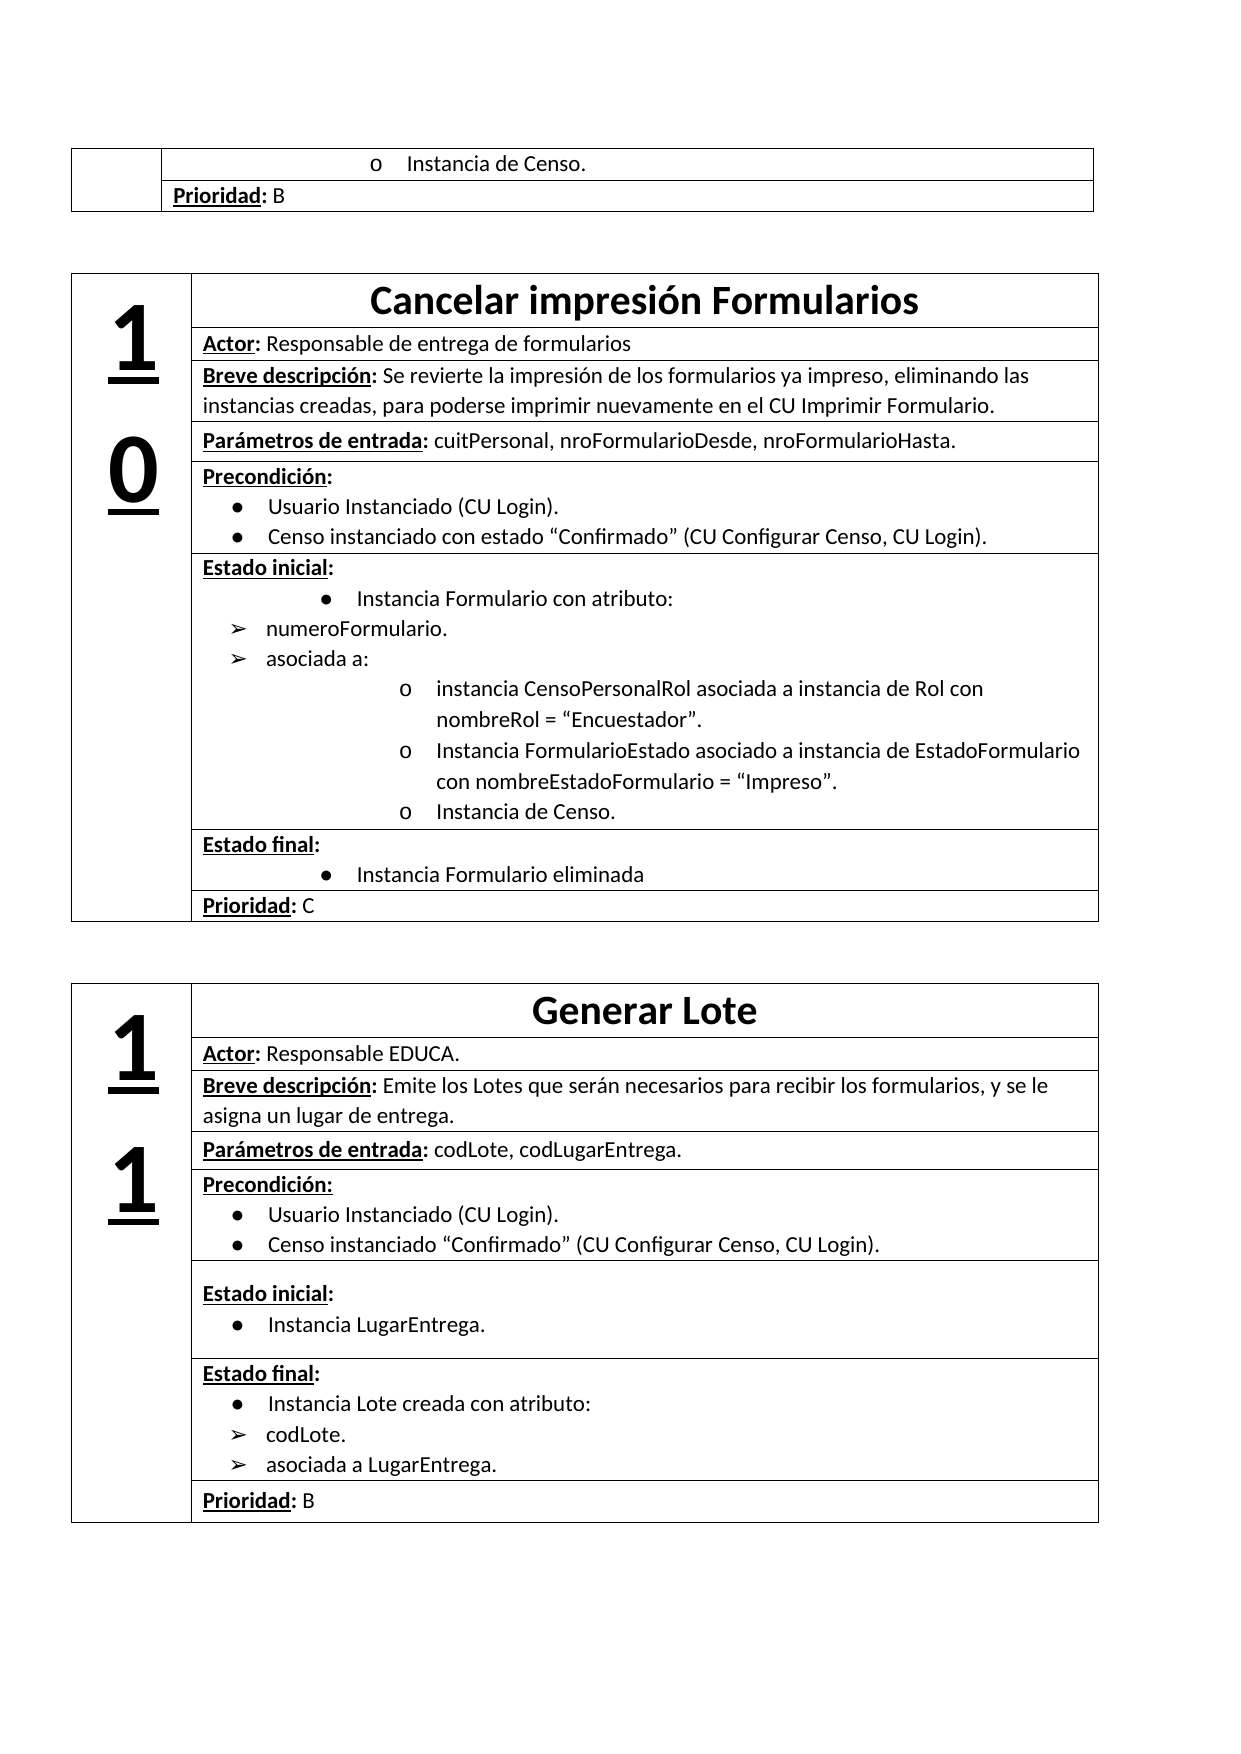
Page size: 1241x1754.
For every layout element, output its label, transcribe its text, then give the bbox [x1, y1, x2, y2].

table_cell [162, 149, 1093, 180]
table_cell Estado final: Instancia Formulario eliminada [192, 830, 1098, 890]
table_cell Estado final: Instancia Lote creada con atributo: codLote. asociada a LugarEntrega. [192, 1359, 1098, 1480]
table_cell Breve descripción: Emite los Lotes que serán necesarios para recibir los formularios, y se le asigna un lugar de entrega. [192, 1071, 1098, 1131]
table_cell Precondición: Usuario Instanciado (CU Login). Censo instanciado “Confirmado” (CU Configurar Censo, CU Login). [192, 1170, 1098, 1260]
table_header 11 [72, 984, 191, 1522]
table_cell Actor: Responsable de entrega de formularios [192, 328, 1098, 360]
table_header 10 [72, 274, 191, 921]
table_cell Precondición: Usuario Instanciado (CU Login). Censo instanciado con estado “Confirmado” (CU Configurar Censo, CU Login). [192, 462, 1098, 552]
table_cell Prioridad: C [192, 891, 1098, 921]
table_cell Parámetros de entrada: codLote, codLugarEntrega. [192, 1132, 1098, 1169]
table_header Cancelar impresión Formularios [192, 274, 1098, 327]
table_header Generar Lote [192, 984, 1098, 1037]
table_cell Estado inicial: Instancia LugarEntrega. [192, 1261, 1098, 1358]
table_cell Parámetros de entrada: cuitPersonal, nroFormularioDesde, nroFormularioHasta. [192, 422, 1098, 461]
table_cell Breve descripción: Se revierte la impresión de los formularios ya impreso, eliminando las instancias creadas, para poderse imprimir nuevamente en el CU Imprimir Formulario. [192, 361, 1098, 421]
table_cell Prioridad: B [162, 181, 1093, 211]
table_cell Prioridad: B [192, 1481, 1098, 1522]
table_cell Estado inicial: Instancia Formulario con atributo: numeroFormulario. asociada a: instancia CensoPersonalRol asociada a instancia de Rol con nombreRol = “Encuestador”. Instancia FormularioEstado asociado a instancia de EstadoFormulario con nombreEstadoFormulario = “Impreso”. Instancia de Censo. [192, 554, 1098, 829]
table_cell Actor: Responsable EDUCA. [192, 1038, 1098, 1070]
